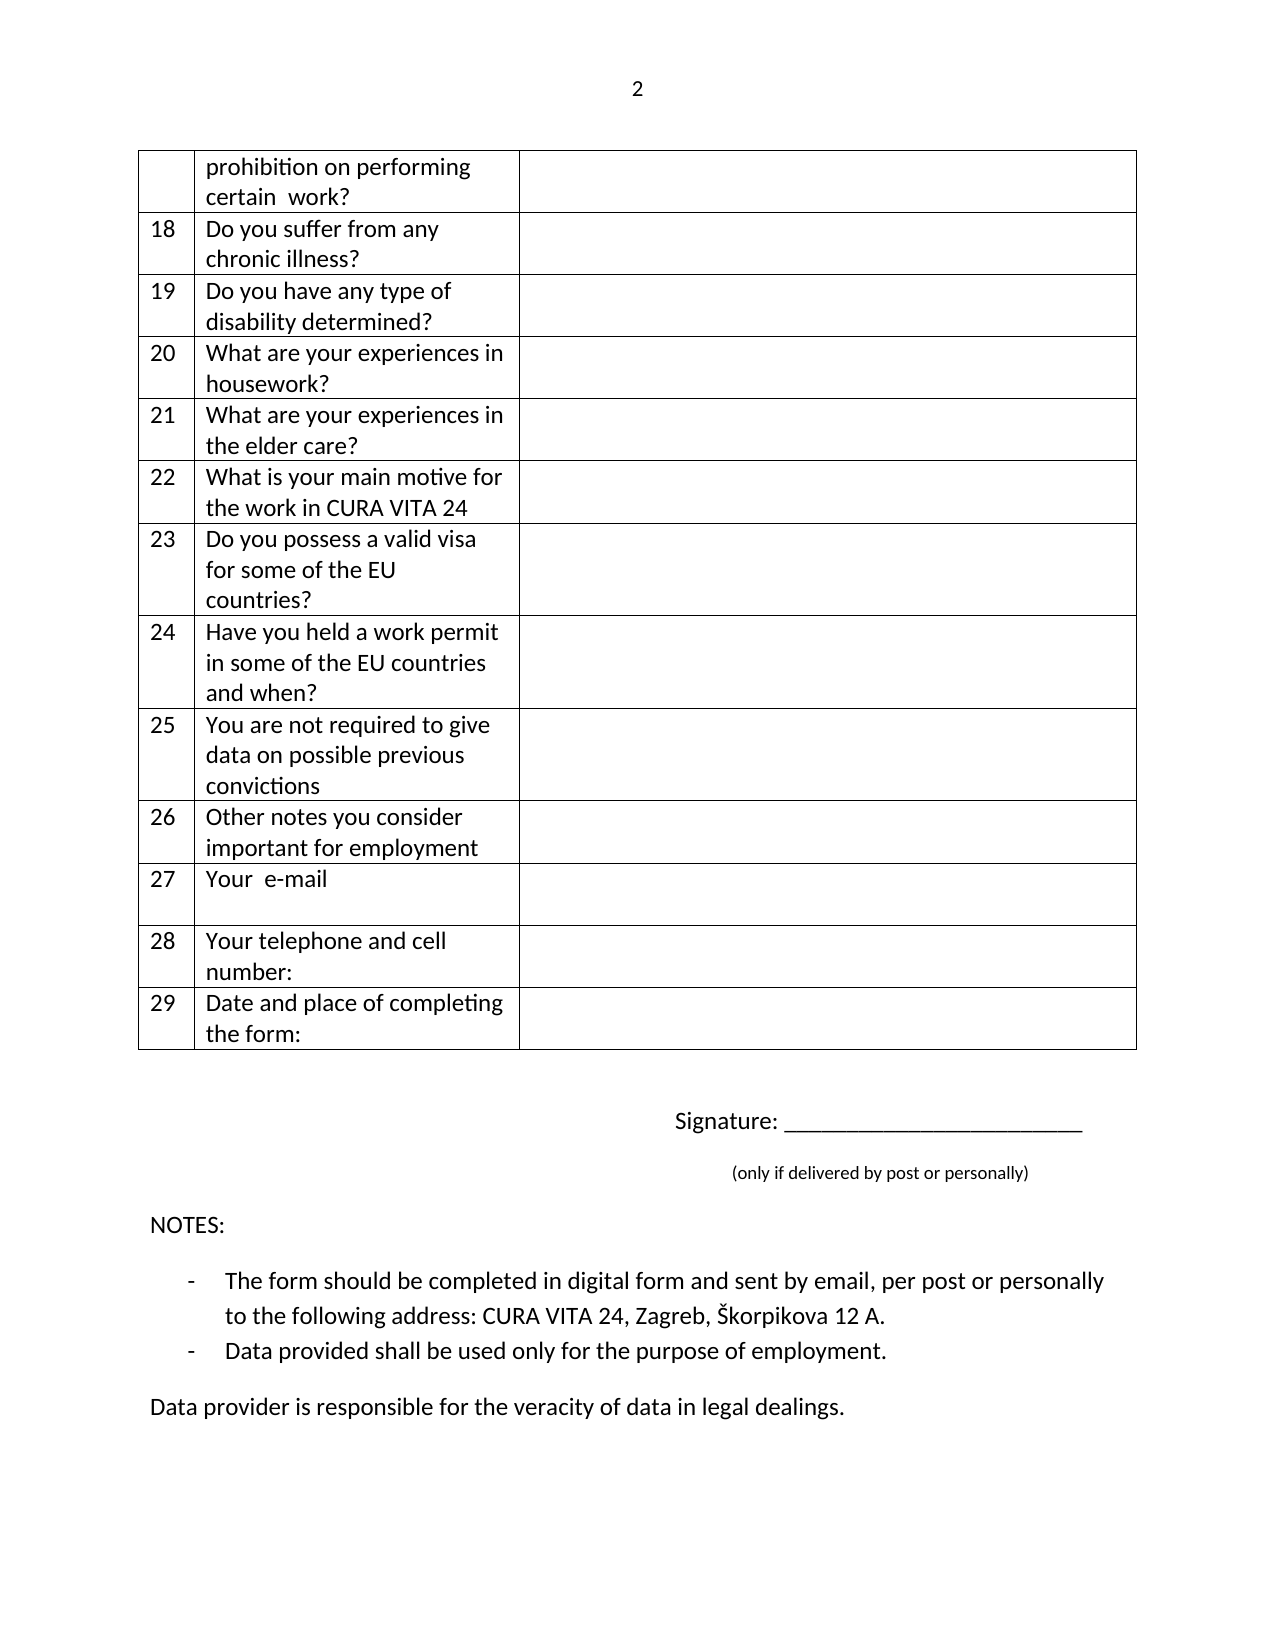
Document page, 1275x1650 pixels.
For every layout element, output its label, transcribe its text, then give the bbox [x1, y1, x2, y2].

table_cell 20 [139, 337, 194, 398]
table_cell What are your experiences in housework? [195, 337, 519, 398]
table_cell Do you possess a valid visa for some of the EU countries? [195, 524, 519, 615]
table_cell You are not required to give data on possible previous convictions [195, 709, 519, 800]
table_cell [520, 988, 1136, 1049]
text Data provider is responsible for the veracity of data in legal dealings. [150, 1391, 1125, 1422]
text NOTES: [150, 1209, 1125, 1240]
table_cell Date and place of completing the form: [195, 988, 519, 1049]
table_cell What is your main motive for the work in CURA VITA 24 [195, 461, 519, 522]
table_cell 25 [139, 709, 194, 800]
table_cell [520, 864, 1136, 924]
table_cell Your e-mail [195, 864, 519, 924]
table_cell [520, 801, 1136, 862]
table_cell 23 [139, 524, 194, 615]
table_cell Do you have any type of disability determined? [195, 275, 519, 336]
table_cell 26 [139, 801, 194, 862]
list The form should be completed in digital form and sent by email, per post or personally to the following address: CURA VITA 24, Zagreb, Škorpikova 12 A. [187, 1265, 1125, 1331]
table_cell 18 [139, 213, 194, 274]
table_cell 22 [139, 461, 194, 522]
table_cell [520, 926, 1136, 987]
table_cell [520, 337, 1136, 398]
table_cell 17 [139, 151, 194, 212]
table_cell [195, 151, 519, 212]
table_cell 21 [139, 399, 194, 460]
table_cell [520, 616, 1136, 708]
table_cell 28 [139, 926, 194, 987]
table_cell 24 [139, 616, 194, 708]
table_cell 29 [139, 988, 194, 1049]
table_cell [520, 461, 1136, 522]
list Data provided shall be used only for the purpose of employment. [187, 1335, 1125, 1366]
table_cell Do you suffer from any chronic illness? [195, 213, 519, 274]
table_cell Your telephone and cell number: [195, 926, 519, 987]
table_cell 27 [139, 864, 194, 924]
table_cell [520, 524, 1136, 615]
table_cell Have you held a work permit in some of the EU countries and when? [195, 616, 519, 708]
text Signature: ________________________ [150, 1106, 1125, 1136]
table_cell Other notes you consider important for employment [195, 801, 519, 862]
table_cell [520, 151, 1136, 212]
table_cell [520, 213, 1136, 274]
text (only if delivered by post or personally) [150, 1161, 1125, 1184]
table_cell 19 [139, 275, 194, 336]
table_cell [520, 275, 1136, 336]
table_cell [520, 709, 1136, 800]
table_cell [520, 399, 1136, 460]
table_cell What are your experiences in the elder care? [195, 399, 519, 460]
